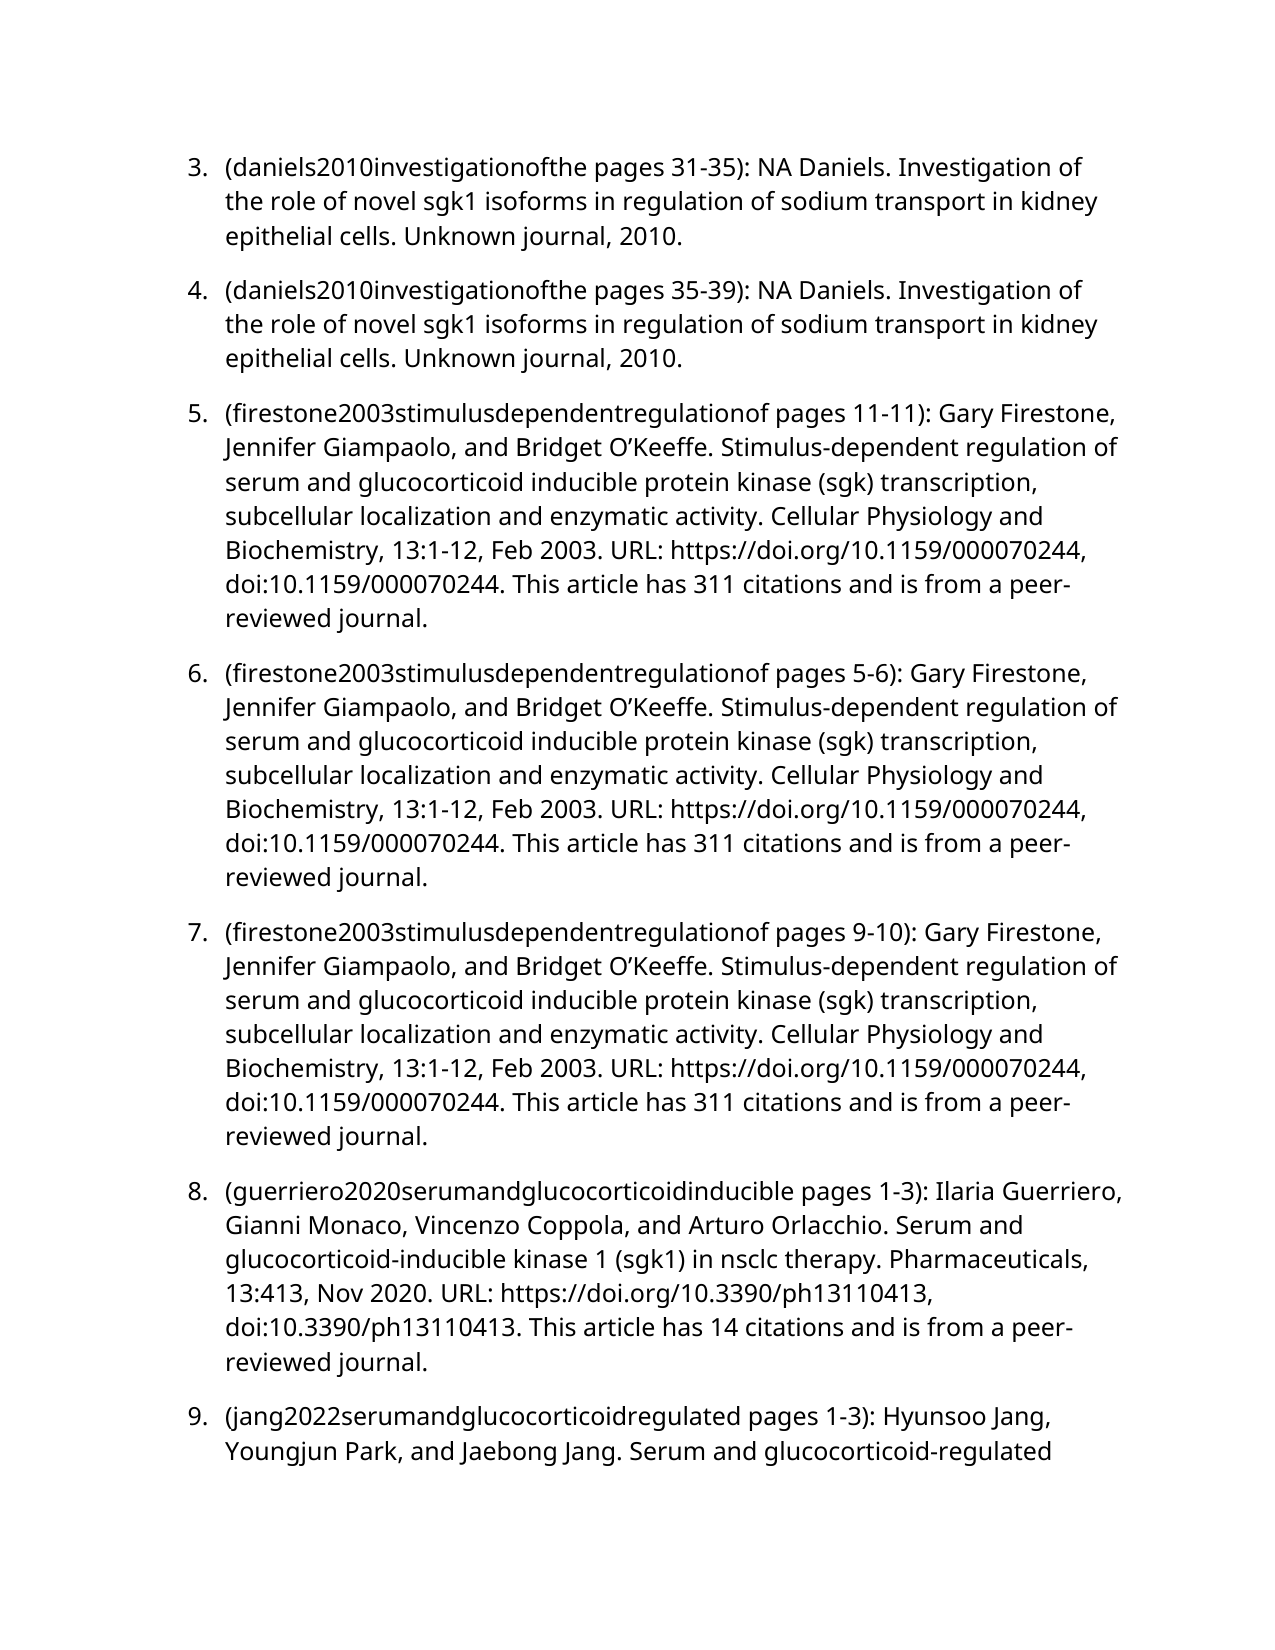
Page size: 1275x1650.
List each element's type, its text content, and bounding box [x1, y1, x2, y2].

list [187, 1399, 1125, 1467]
list (daniels2010investigationofthe pages 31-35): NA Daniels. Investigation of the role of novel sgk1 isoforms in regulation of sodium transport in kidney epithelial cells. Unknown journal, 2010. [187, 150, 1125, 252]
list (daniels2010investigationofthe pages 35-39): NA Daniels. Investigation of the role of novel sgk1 isoforms in regulation of sodium transport in kidney epithelial cells. Unknown journal, 2010. [187, 273, 1125, 375]
list (firestone2003stimulusdependentregulationof pages 11-11): Gary Firestone, Jennifer Giampaolo, and Bridget O’Keeffe. Stimulus-dependent regulation of serum and glucocorticoid inducible protein kinase (sgk) transcription, subcellular localization and enzymatic activity. Cellular Physiology and Biochemistry, 13:1-12, Feb 2003. URL: https://doi.org/10.1159/000070244, doi:10.1159/000070244. This article has 311 citations and is from a peer-reviewed journal. [187, 396, 1125, 634]
list (guerriero2020serumandglucocorticoidinducible pages 1-3): Ilaria Guerriero, Gianni Monaco, Vincenzo Coppola, and Arturo Orlacchio. Serum and glucocorticoid-inducible kinase 1 (sgk1) in nsclc therapy. Pharmaceuticals, 13:413, Nov 2020. URL: https://doi.org/10.3390/ph13110413, doi:10.3390/ph13110413. This article has 14 citations and is from a peer-reviewed journal. [187, 1174, 1125, 1378]
list (firestone2003stimulusdependentregulationof pages 5-6): Gary Firestone, Jennifer Giampaolo, and Bridget O’Keeffe. Stimulus-dependent regulation of serum and glucocorticoid inducible protein kinase (sgk) transcription, subcellular localization and enzymatic activity. Cellular Physiology and Biochemistry, 13:1-12, Feb 2003. URL: https://doi.org/10.1159/000070244, doi:10.1159/000070244. This article has 311 citations and is from a peer-reviewed journal. [187, 655, 1125, 894]
list (firestone2003stimulusdependentregulationof pages 9-10): Gary Firestone, Jennifer Giampaolo, and Bridget O’Keeffe. Stimulus-dependent regulation of serum and glucocorticoid inducible protein kinase (sgk) transcription, subcellular localization and enzymatic activity. Cellular Physiology and Biochemistry, 13:1-12, Feb 2003. URL: https://doi.org/10.1159/000070244, doi:10.1159/000070244. This article has 311 citations and is from a peer-reviewed journal. [187, 914, 1125, 1153]
